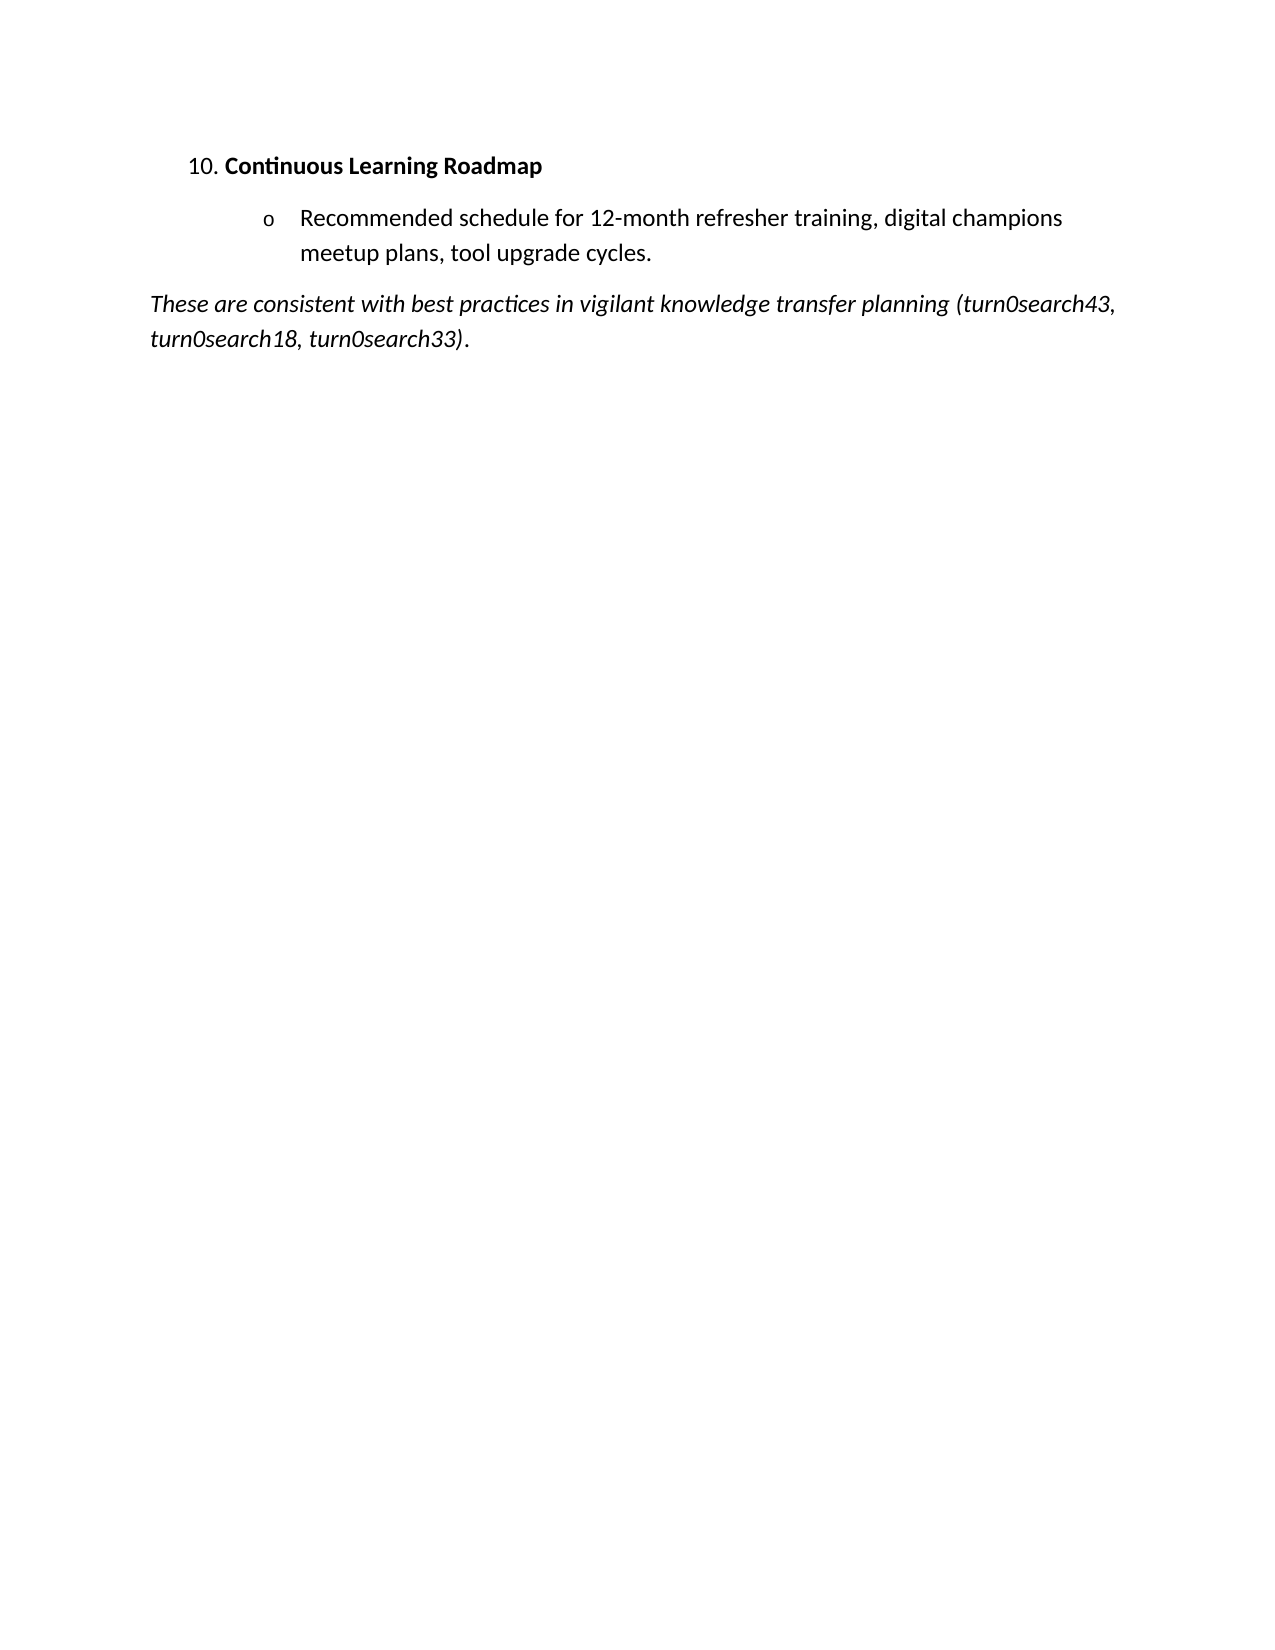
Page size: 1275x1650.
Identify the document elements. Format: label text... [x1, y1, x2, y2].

list Continuous Learning Roadmap [187, 150, 1125, 181]
text These are consistent with best practices in vigilant knowledge transfer planning (turn0search43, turn0search18, turn0search33). [150, 288, 1125, 354]
list Recommended schedule for 12-month refresher training, digital champions meetup plans, tool upgrade cycles. [262, 202, 1125, 267]
